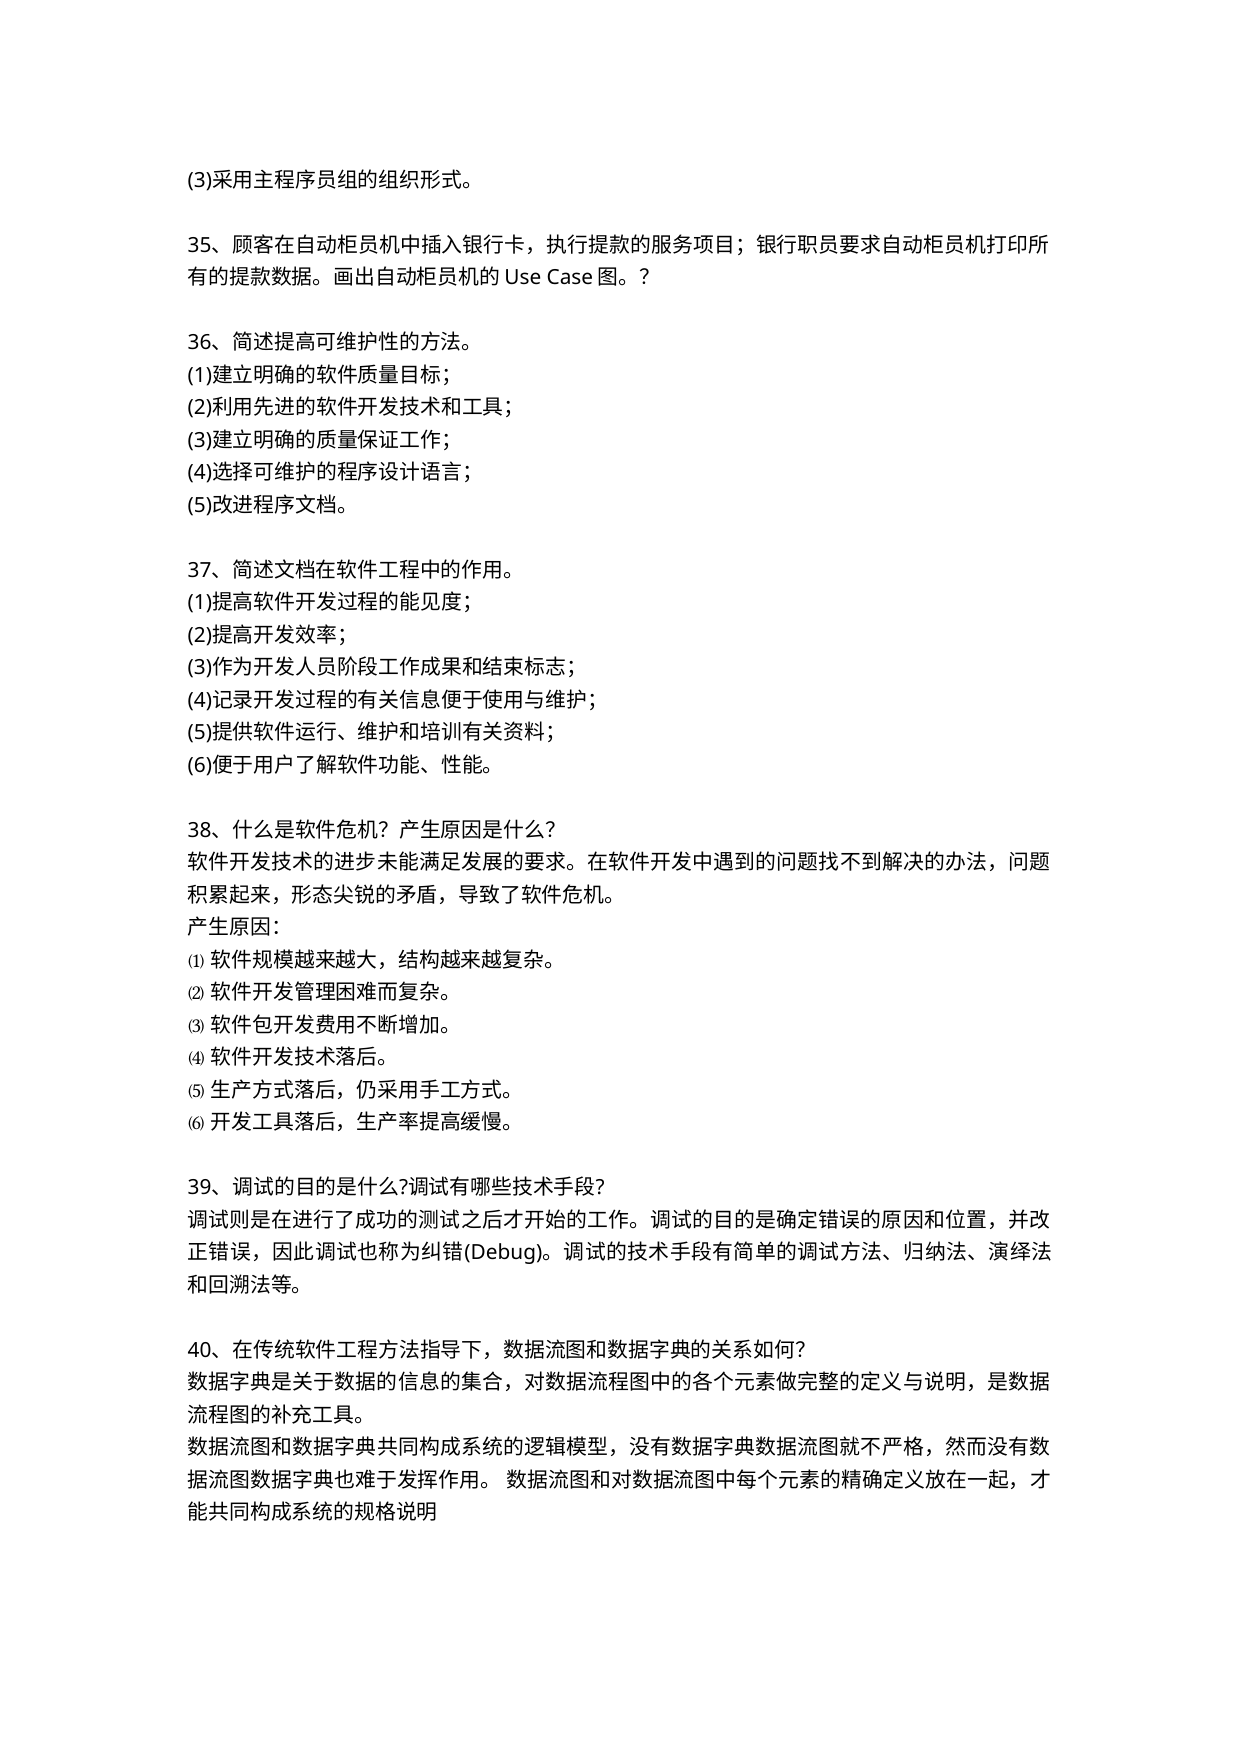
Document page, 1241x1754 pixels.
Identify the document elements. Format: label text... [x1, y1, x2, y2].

text 软件开发技术的进步未能满足发展的要求。在软件开发中遇到的问题找不到解决的办法，问题积累起来，形态尖锐的矛盾，导致了软件危机。 [187, 844, 1053, 909]
text (1)建立明确的软件质量目标； [187, 357, 1053, 389]
text 38、什么是软件危机？产生原因是什么？ [187, 812, 1053, 844]
text 36、简述提高可维护性的方法。 [187, 324, 1053, 357]
text (2)提高开发效率； [187, 617, 1053, 649]
text 数据字典是关于数据的信息的集合，对数据流程图中的各个元素做完整的定义与说明，是数据流程图的补充工具。 [187, 1364, 1053, 1429]
text 产生原因： [187, 909, 1053, 942]
text 39、调试的目的是什么?调试有哪些技术手段? [187, 1169, 1053, 1202]
text 数据流图和数据字典共同构成系统的逻辑模型，没有数据字典数据流图就不严格，然而没有数据流图数据字典也难于发挥作用。 数据流图和对数据流图中每个元素的精确定义放在一起，才能共同构成系统的规格说明 [187, 1429, 1053, 1527]
text ⑶ 软件包开发费用不断增加。 [187, 1007, 1053, 1039]
text 37、简述文档在软件工程中的作用。 [187, 552, 1053, 584]
text (3)建立明确的质量保证工作； [187, 422, 1053, 454]
text 40、在传统软件工程方法指导下，数据流图和数据字典的关系如何？ [187, 1332, 1053, 1364]
text 调试则是在进行了成功的测试之后才开始的工作。调试的目的是确定错误的原因和位置，并改正错误，因此调试也称为纠错(Debug)。调试的技术手段有简单的调试方法、归纳法、演绎法和回溯法等。 [187, 1202, 1053, 1299]
text ⑸ 生产方式落后，仍采用手工方式。 [187, 1072, 1053, 1104]
text (4)记录开发过程的有关信息便于使用与维护； [187, 682, 1053, 714]
text (1)提高软件开发过程的能见度； [187, 584, 1053, 617]
text (5)提供软件运行、维护和培训有关资料； [187, 714, 1053, 747]
text (6)便于用户了解软件功能、性能。 [187, 747, 1053, 779]
text 35、顾客在自动柜员机中插入银行卡，执行提款的服务项目；银行职员要求自动柜员机打印所有的提款数据。画出自动柜员机的Use Case图。？ [187, 227, 1053, 292]
text ⑹ 开发工具落后，生产率提高缓慢。 [187, 1104, 1053, 1137]
text (2)利用先进的软件开发技术和工具； [187, 389, 1053, 422]
text (3)采用主程序员组的组织形式。 [187, 162, 1053, 194]
text (5)改进程序文档。 [187, 487, 1053, 519]
text ⑵ 软件开发管理困难而复杂。 [187, 974, 1053, 1007]
text ⑷ 软件开发技术落后。 [187, 1039, 1053, 1072]
text (3)作为开发人员阶段工作成果和结束标志； [187, 649, 1053, 682]
text (4)选择可维护的程序设计语言； [187, 454, 1053, 487]
text ⑴ 软件规模越来越大，结构越来越复杂。 [187, 942, 1053, 974]
